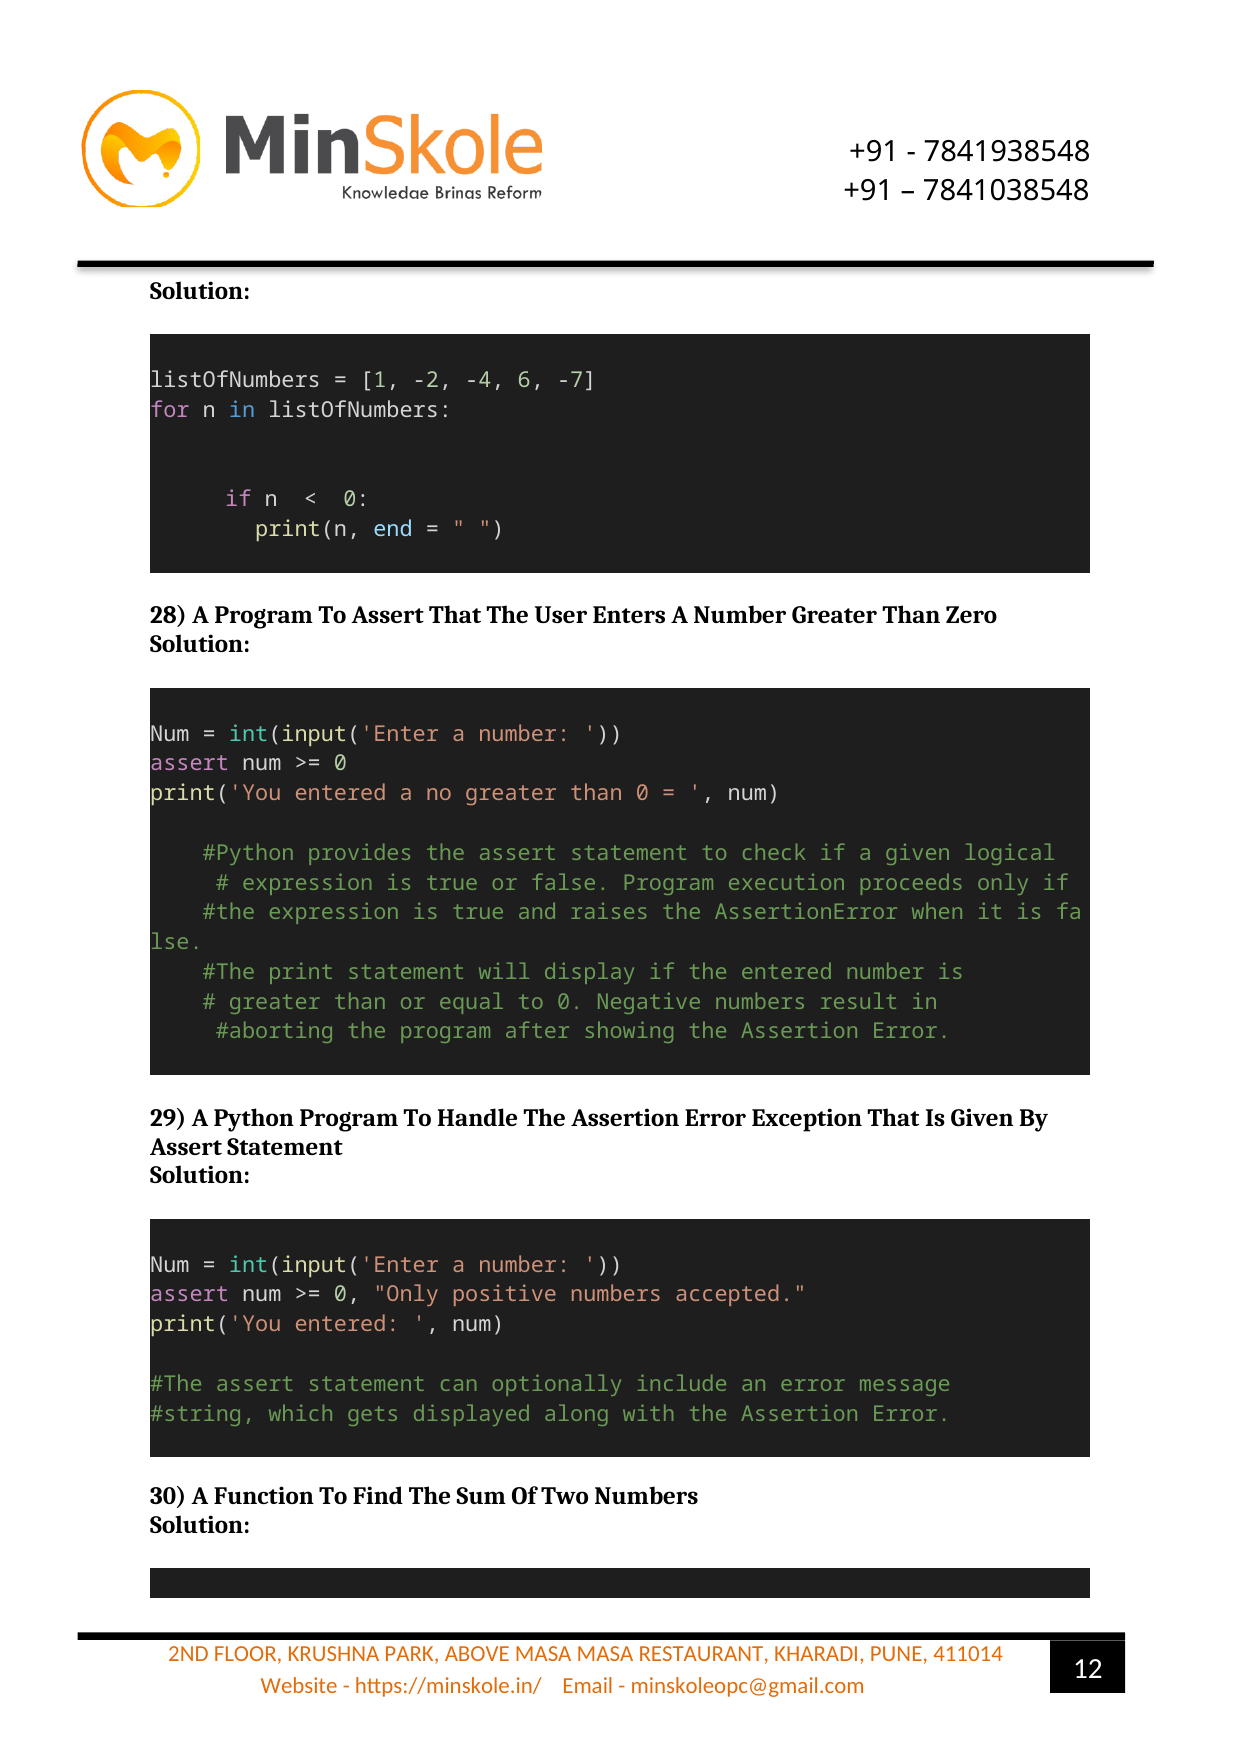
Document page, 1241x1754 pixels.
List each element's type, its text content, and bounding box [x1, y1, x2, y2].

text print('You entered: ', num) [150, 1308, 1090, 1338]
text print(n, end = " ") [150, 513, 1090, 543]
text 28) A Program To Assert That The User Enters A Number Greater Than Zero [150, 601, 1090, 630]
text #the expression is true and raises the AssertionError when it is false. [150, 896, 1090, 956]
text #aborting the program after showing the Assertion Error. [150, 1015, 1090, 1045]
text Num = int(input('Enter a number: ')) [150, 717, 1090, 747]
text #The assert statement can optionally include an error message [150, 1368, 1090, 1397]
text # expression is true or false. Program execution proceeds only if [150, 866, 1090, 896]
text print('You entered a no greater than 0 = ', num) [150, 777, 1090, 807]
text assert num >= 0 [150, 747, 1090, 777]
text #The print statement will display if the entered number is [150, 956, 1090, 986]
text for n in listOfNumbers: [150, 394, 1090, 424]
text Solution: [150, 277, 1090, 306]
text Num = int(input('Enter a number: ')) [150, 1248, 1090, 1278]
text 30) A Function To Find The Sum Of Two Numbers [150, 1482, 1090, 1511]
text Solution: [150, 630, 1090, 659]
picture [226, 113, 542, 199]
text if n < 0: [150, 483, 1090, 513]
text assert num >= 0, "Only positive numbers accepted." [150, 1278, 1090, 1308]
text Solution: [150, 1511, 1090, 1539]
text 29) A Python Program To Handle The Assertion Error Exception That Is Given By Assert Statement [150, 1104, 1090, 1161]
text #Python provides the assert statement to check if a given logical [150, 837, 1090, 866]
text #string, which gets displayed along with the Assertion Error. [150, 1397, 1090, 1427]
picture [81, 90, 200, 206]
text listOfNumbers = [1, -2, -4, 6, -7] [150, 364, 1090, 394]
text Solution: [150, 1161, 1090, 1190]
text # greater than or equal to 0. Negative numbers result in [150, 986, 1090, 1015]
